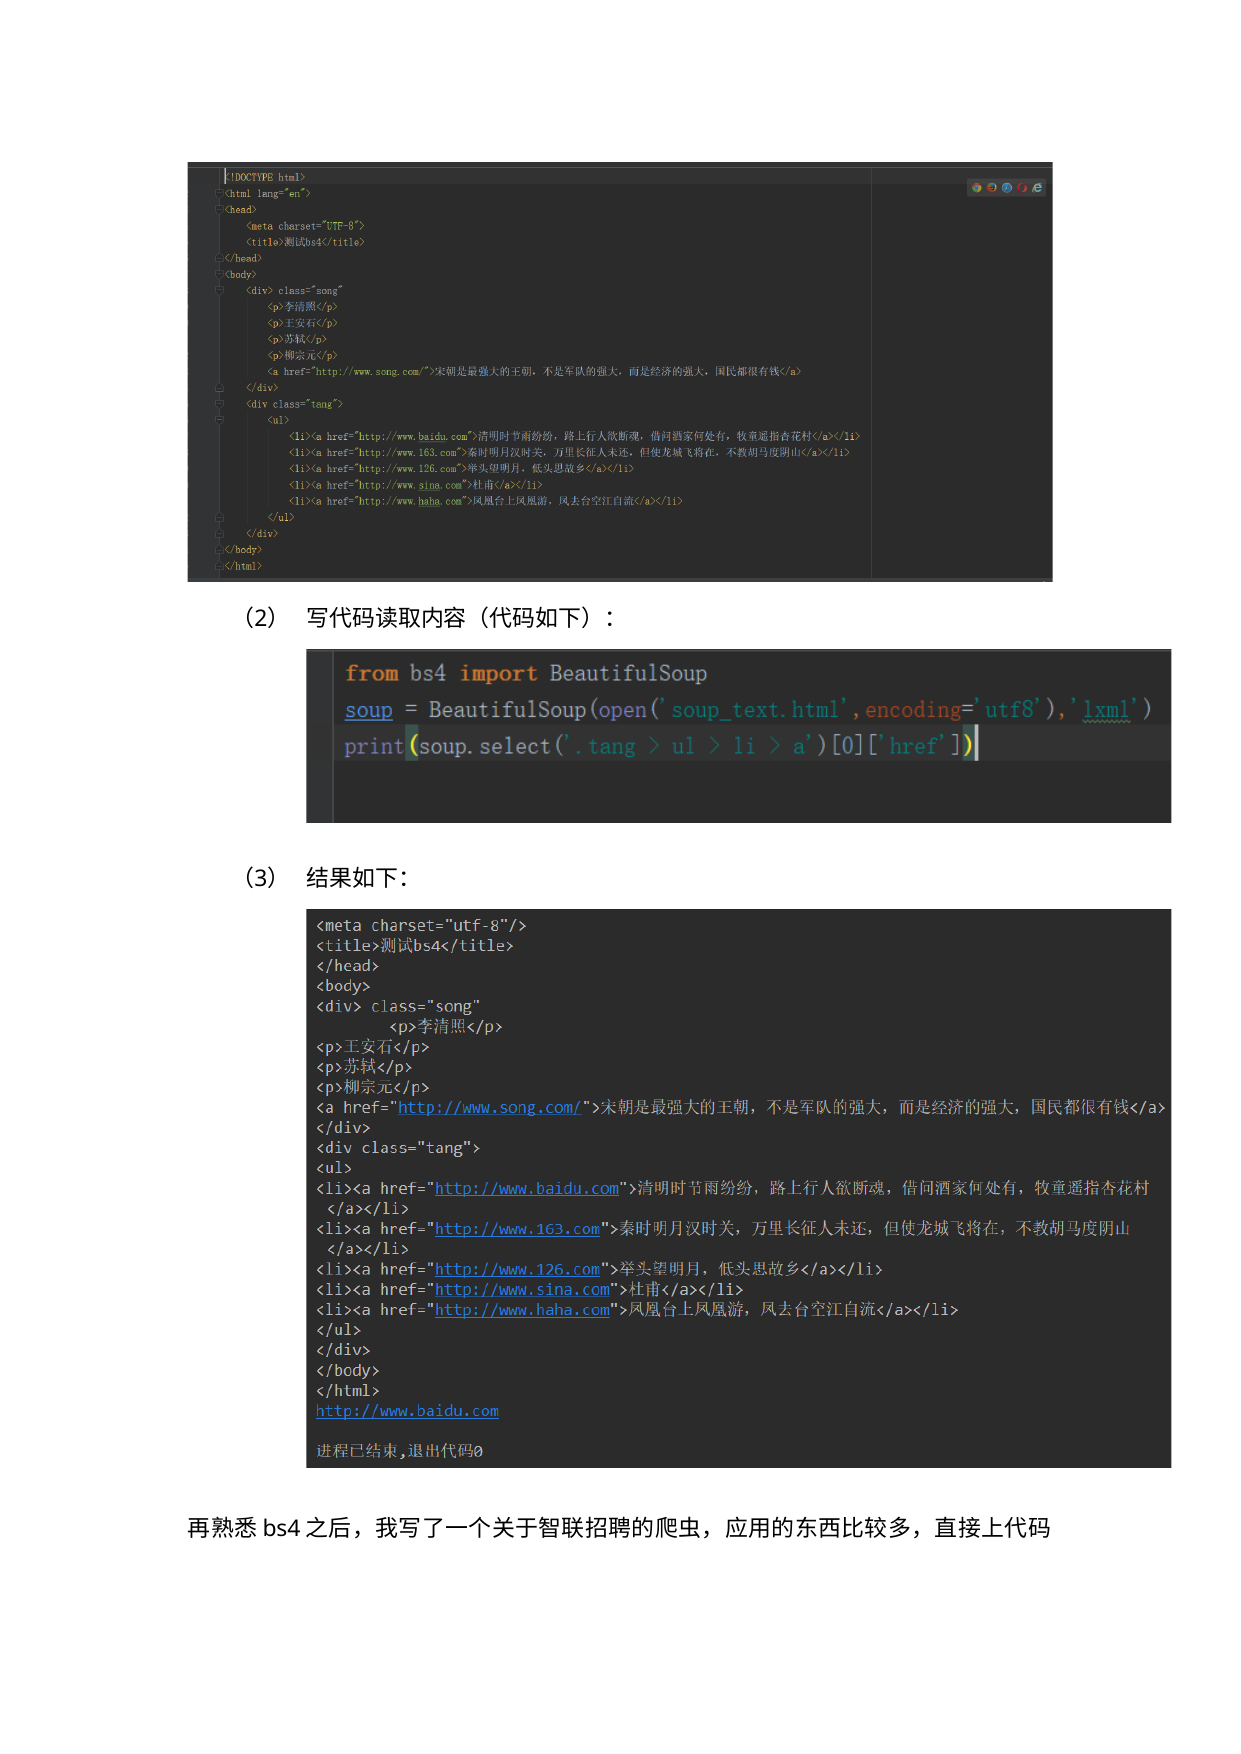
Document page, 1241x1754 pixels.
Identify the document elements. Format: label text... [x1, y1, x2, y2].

list 结果如下： [231, 844, 1053, 909]
picture [187, 162, 1053, 582]
list 写代码读取内容（代码如下）： [231, 584, 1053, 649]
picture [306, 909, 1172, 1468]
picture [306, 649, 1172, 823]
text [187, 1494, 1053, 1559]
